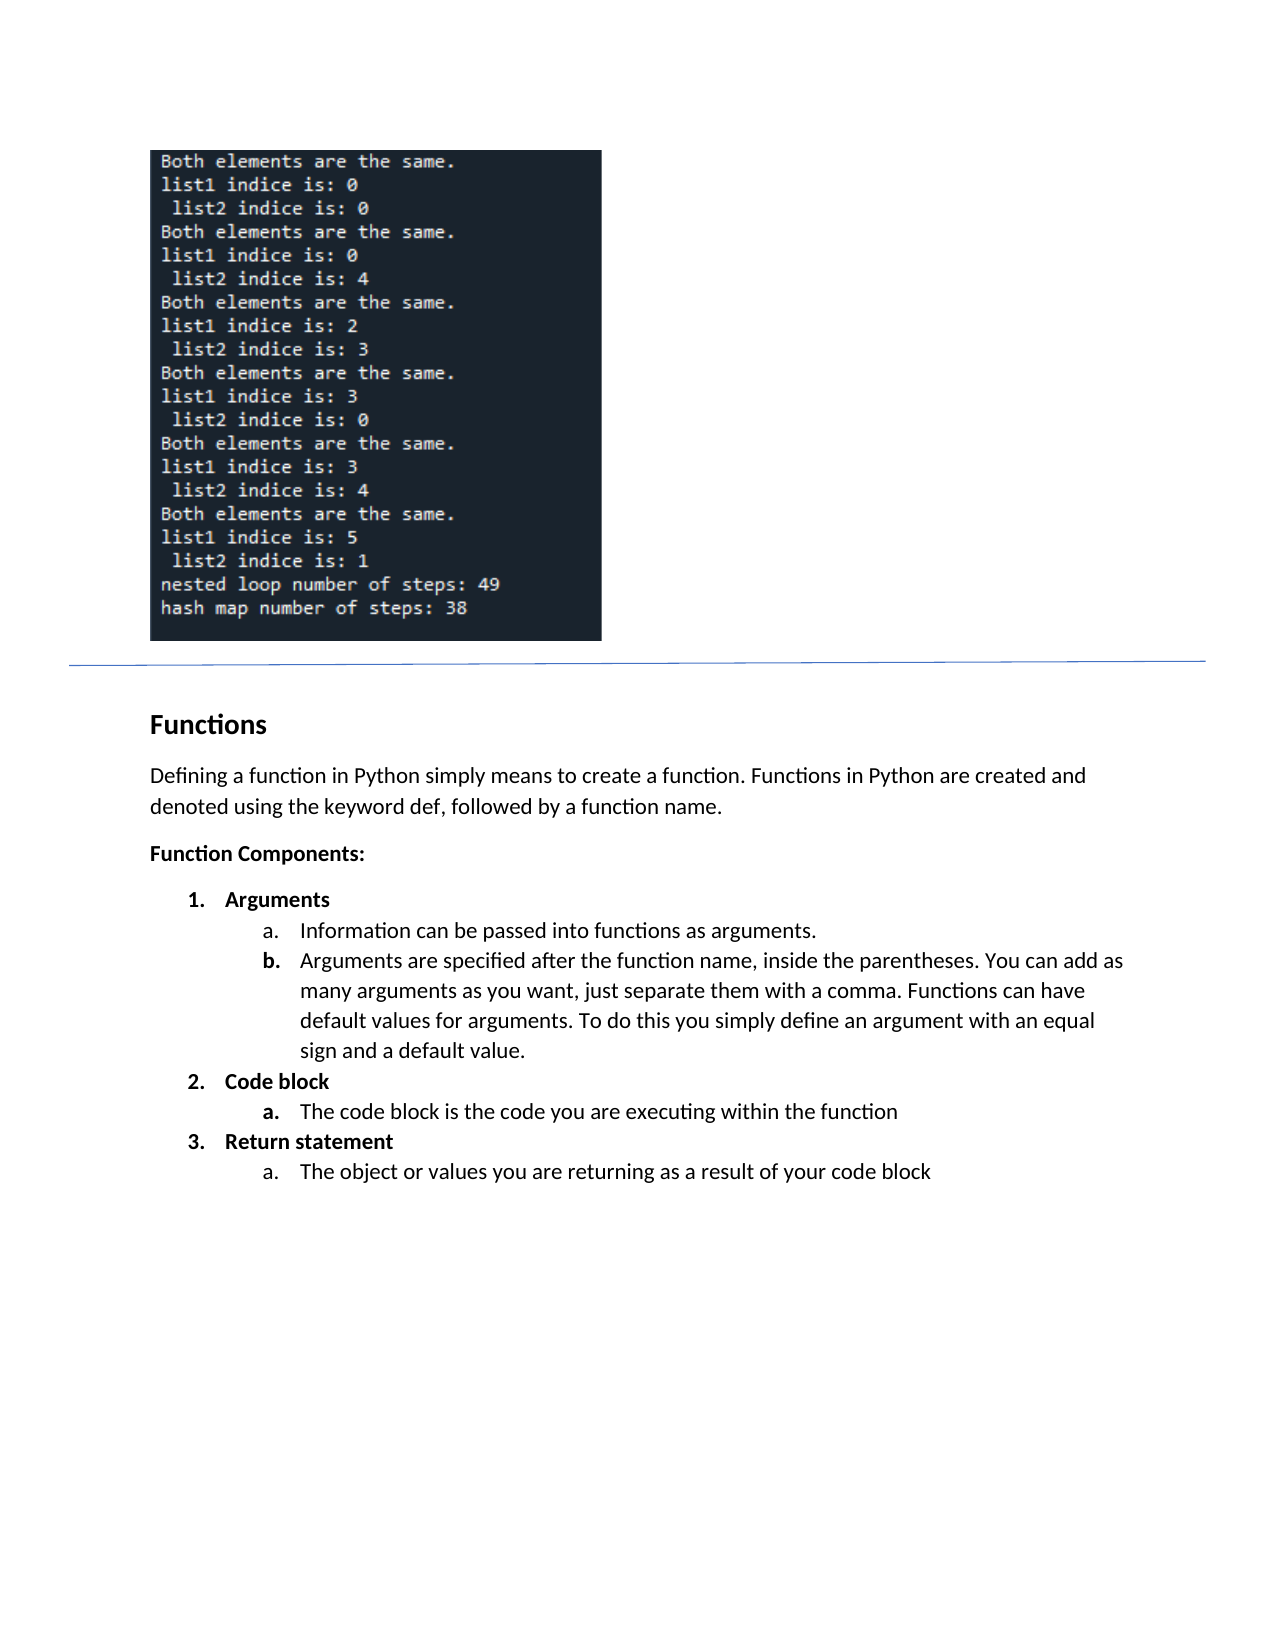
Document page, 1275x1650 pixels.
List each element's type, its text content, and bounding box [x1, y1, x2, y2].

list The code block is the code you are executing within the function [262, 1097, 1125, 1125]
text Functions [150, 706, 1125, 742]
list Arguments [187, 886, 1125, 913]
text Function Components: [150, 839, 1125, 867]
list Code block [187, 1067, 1125, 1095]
picture [150, 150, 602, 641]
text Defining a function in Python simply means to create a function. Functions in Python are created and denoted using the keyword def, followed by a function name. [150, 762, 1125, 820]
list Information can be passed into functions as arguments. [262, 916, 1125, 944]
list Return statement [187, 1127, 1125, 1155]
list Arguments are specified after the function name, inside the parentheses. You can add as many arguments as you want, just separate them with a comma. Functions can have default values for arguments. To do this you simply define an argument with an equal sign and a default value. [262, 946, 1125, 1064]
list The object or values you are returning as a result of your code block [262, 1157, 1125, 1185]
